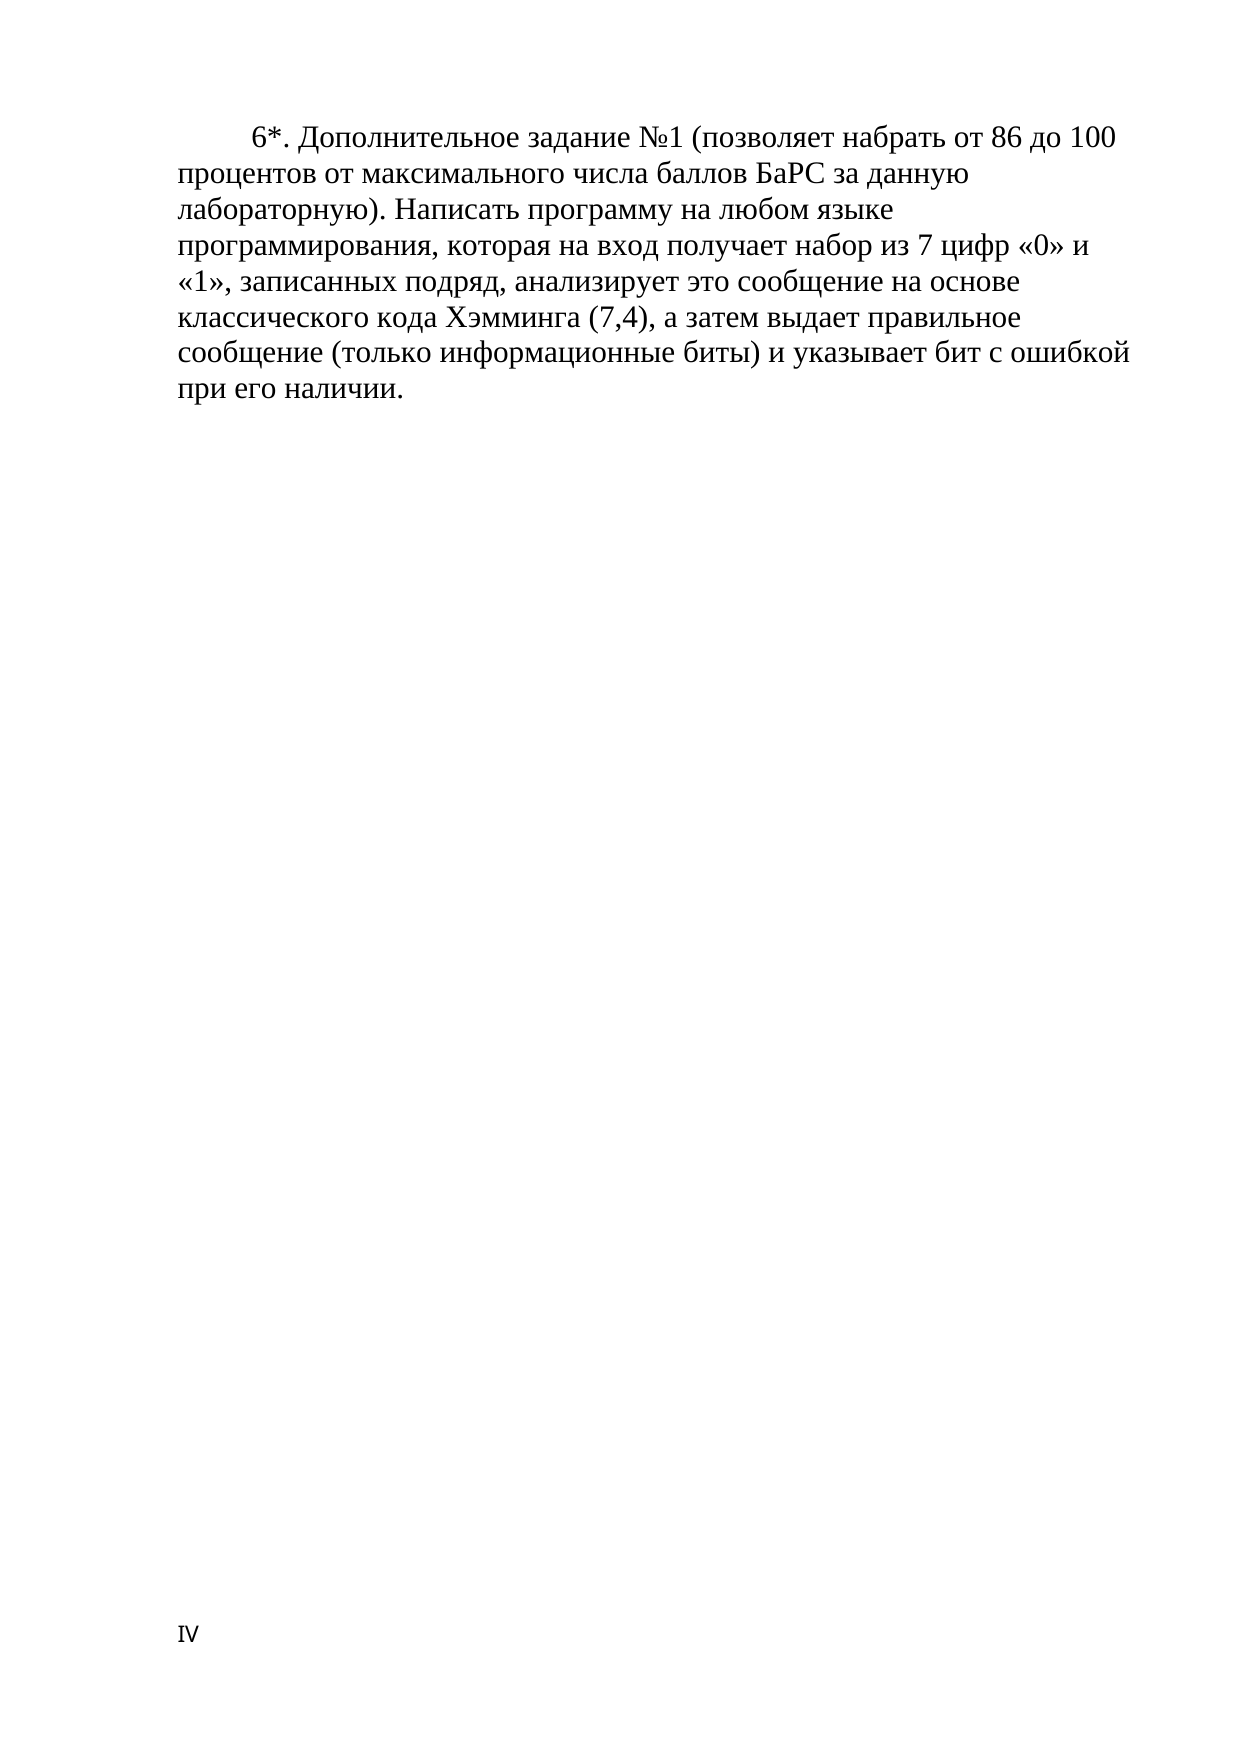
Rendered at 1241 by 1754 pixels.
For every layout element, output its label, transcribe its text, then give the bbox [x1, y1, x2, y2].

text 6*. Дополнительное задание №1 (позволяет набрать от 86 до 100 процентов от максимального числа баллов БаРС за данную лабораторную). Написать программу на любом языке программирования, которая на вход получает набор из 7 цифр «0» и «1», записанных подряд, анализирует это сообщение на основе классического кода Хэмминга (7,4), а затем выдает правильное сообщение (только информационные биты) и указывает бит с ошибкой при его наличии. [177, 118, 1152, 406]
